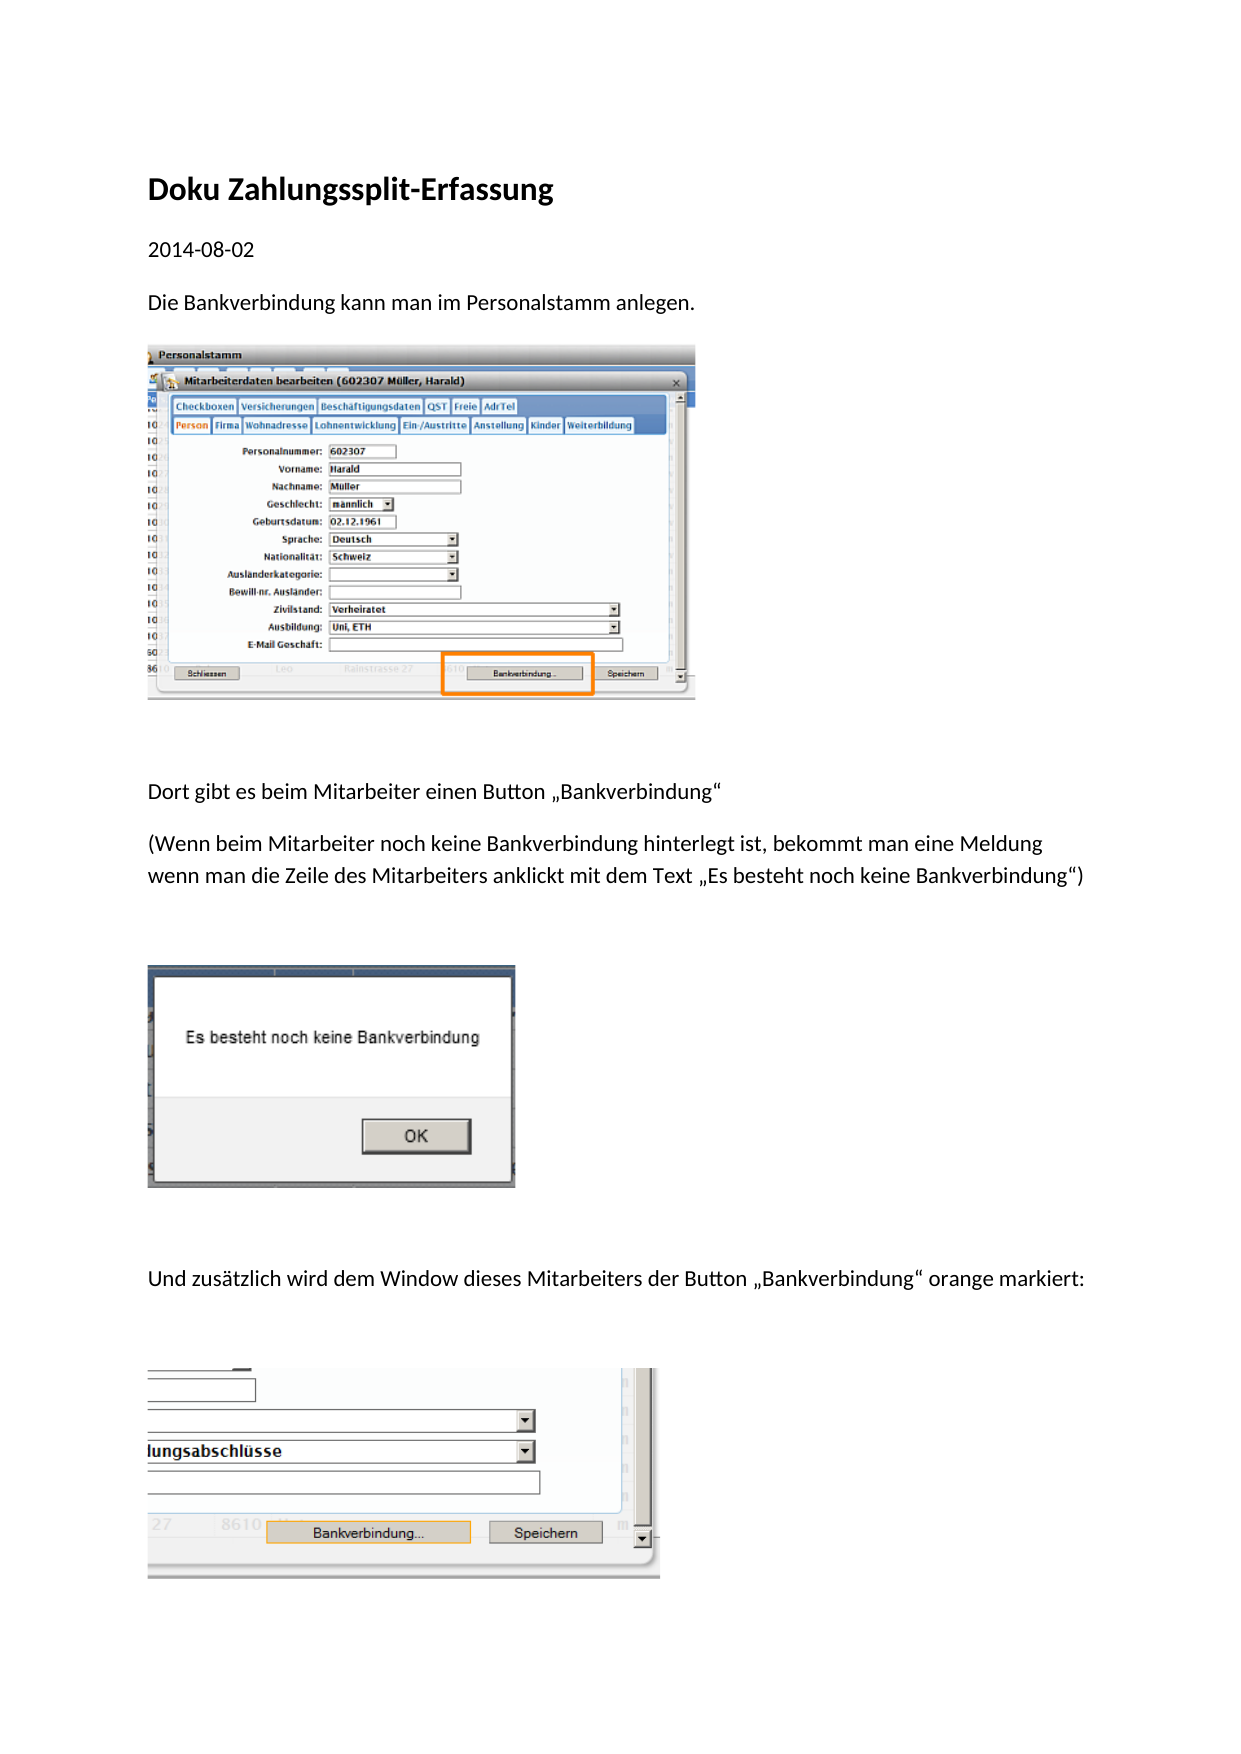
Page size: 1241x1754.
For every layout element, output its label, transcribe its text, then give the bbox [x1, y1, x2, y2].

text (Wenn beim Mitarbeiter noch keine Bankverbindung hinterlegt ist, bekommt man eine Meldung wenn man die Zeile des Mitarbeiters anklickt mit dem Text „Es besteht noch keine Bankverbindung“) [148, 829, 1093, 889]
text 2014-08-02 [148, 235, 1093, 263]
text Die Bankverbindung kann man im Personalstamm anlegen. [148, 288, 1093, 316]
text Dort gibt es beim Mitarbeiter einen Button „Bankverbindung“ [148, 777, 1093, 805]
text Und zusätzlich wird dem Window dieses Mitarbeiters der Button „Bankverbindung“ orange markiert: [148, 1264, 1093, 1292]
picture [147, 1368, 661, 1579]
text Doku Zahlungssplit-Erfassung [148, 168, 1093, 209]
picture [147, 965, 516, 1188]
picture [147, 340, 696, 700]
